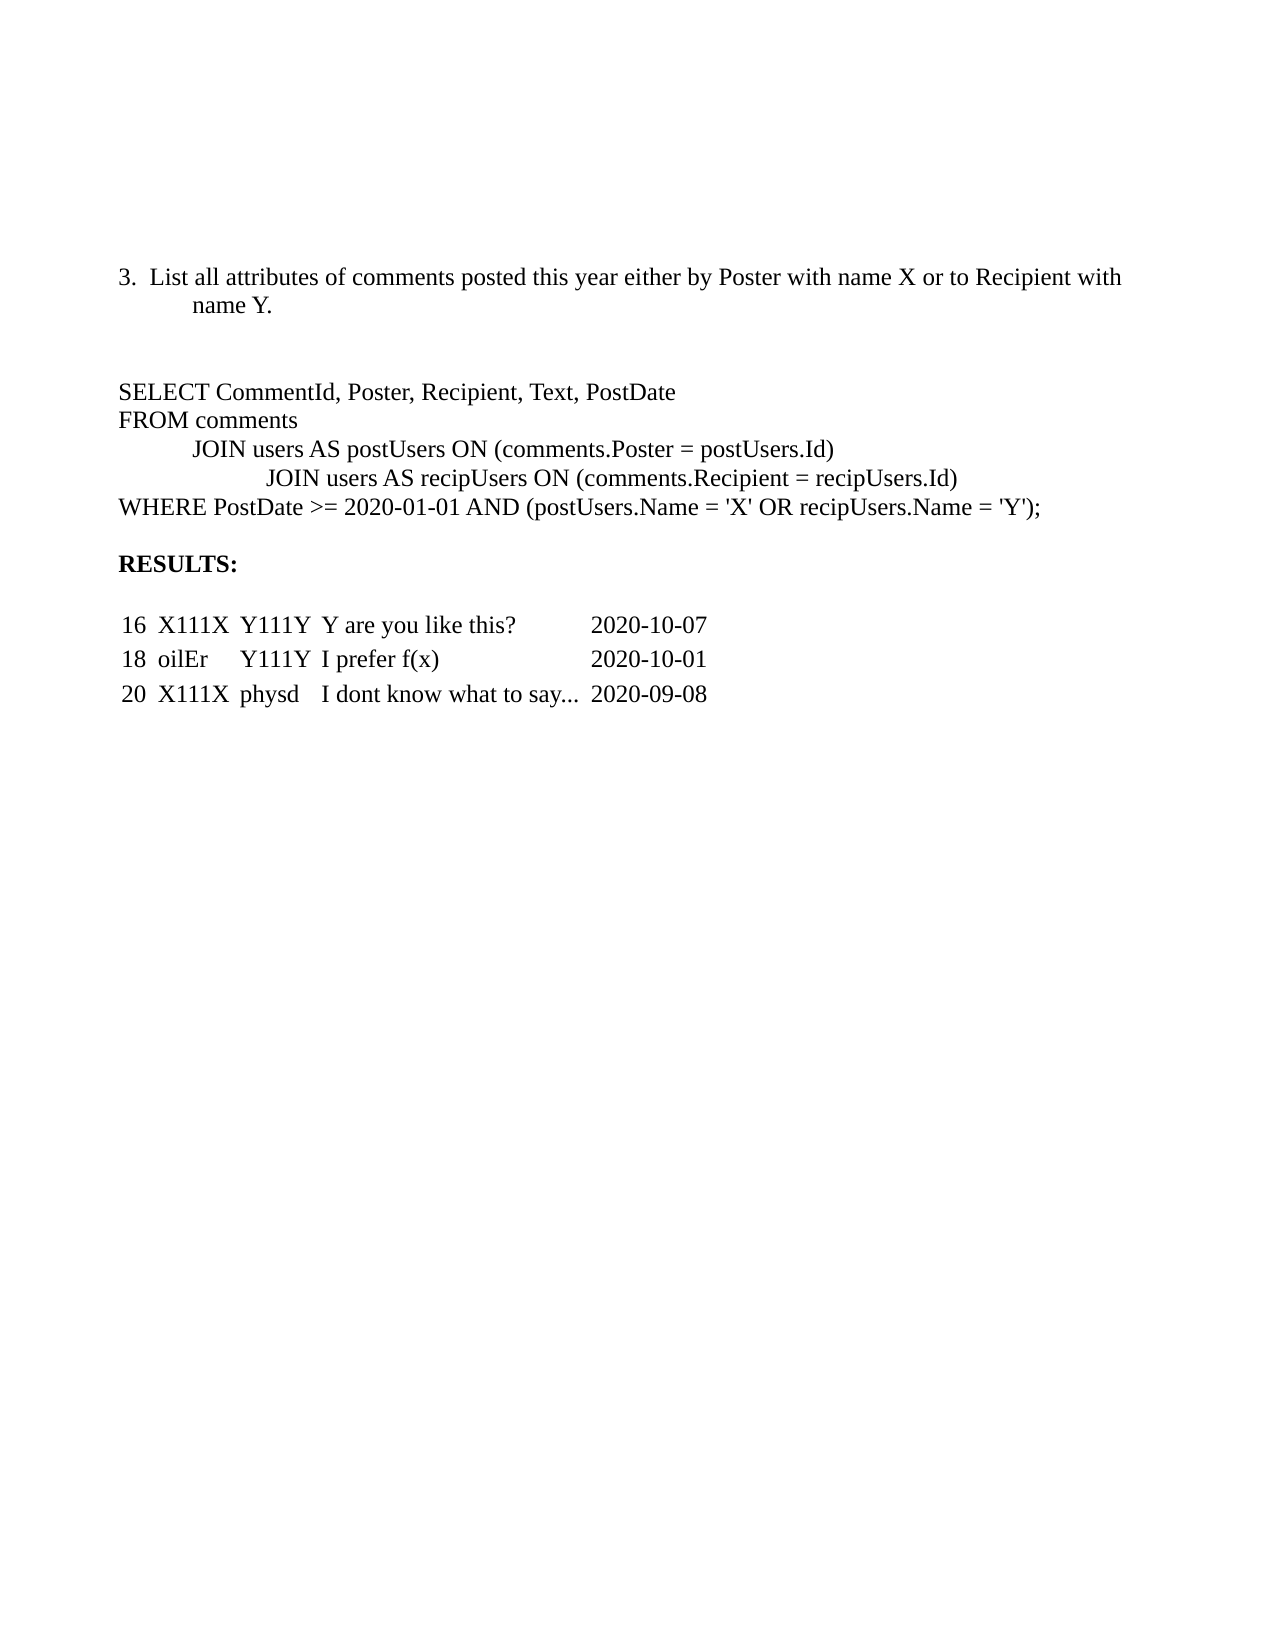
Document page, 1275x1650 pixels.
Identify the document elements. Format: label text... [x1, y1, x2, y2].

table_header Y are you like this? [318, 607, 588, 641]
table_cell physd [237, 676, 318, 711]
table_cell X111X [155, 676, 237, 711]
table_header Y111Y [237, 607, 318, 641]
text 3. List all attributes of comments posted this year either by Poster with name X or to Recipient with name Y. [118, 262, 1157, 319]
table_cell oilEr [155, 641, 237, 676]
table_cell I dont know what to say... [318, 676, 588, 711]
text RESULTS: [118, 549, 1157, 578]
table_cell I prefer f(x) [318, 641, 588, 676]
table_header 2020-10-07 [588, 607, 719, 641]
table_cell Y111Y [237, 641, 318, 676]
table_cell 2020-09-08 [588, 676, 719, 711]
table_header 16 [118, 607, 155, 641]
table_cell 2020-10-01 [588, 641, 719, 676]
text SELECT CommentId, Poster, Recipient, Text, PostDate FROM comments JOIN users AS postUsers ON (comments.Poster = postUsers.Id) JOIN users AS recipUsers ON (comments.Recipient = recipUsers.Id) WHERE PostDate >= 2020-01-01 AND (postUsers.Name = 'X' OR recipUsers.Name = 'Y'); [118, 377, 1157, 549]
table_cell 20 [118, 676, 155, 711]
table_cell 18 [118, 641, 155, 676]
table_header X111X [155, 607, 237, 641]
